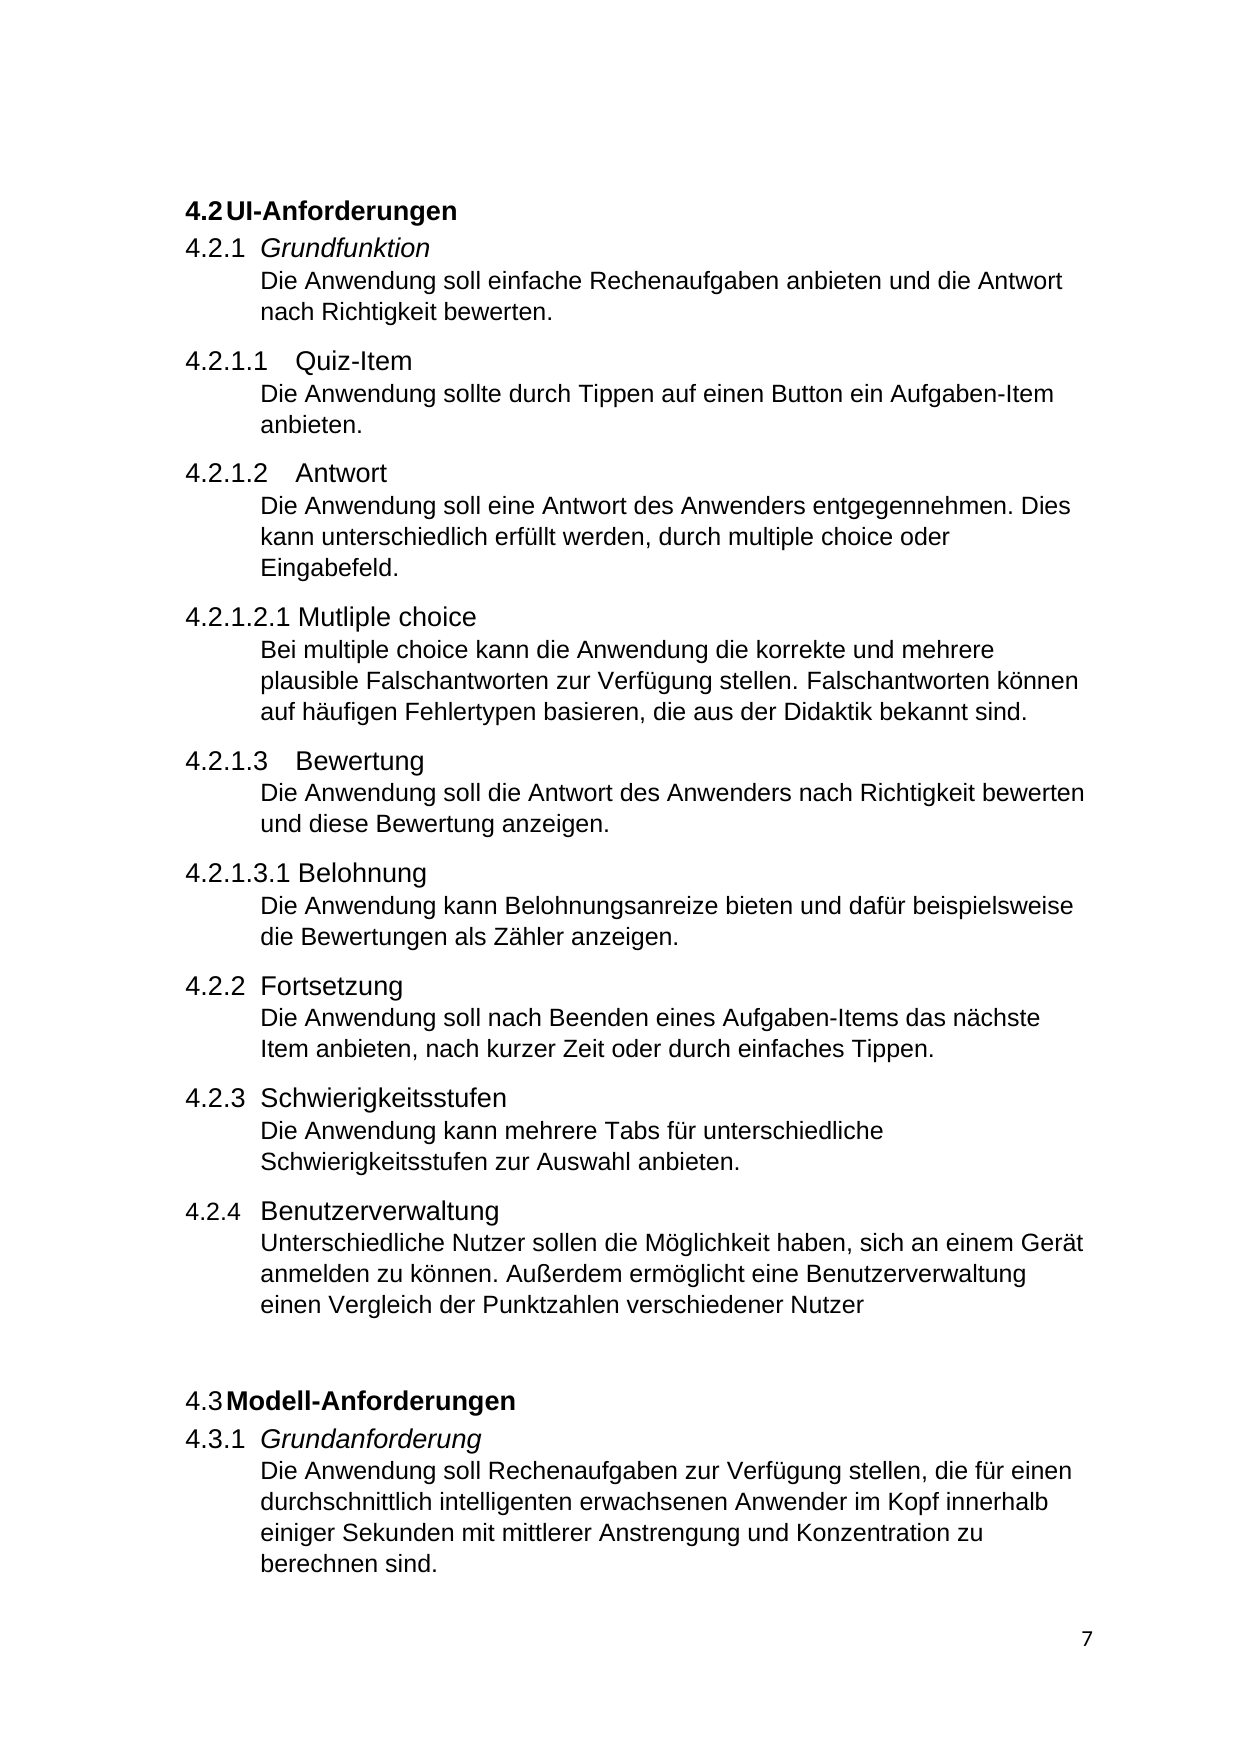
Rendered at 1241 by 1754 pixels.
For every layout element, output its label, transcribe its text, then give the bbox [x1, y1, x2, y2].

subtitle Fortsetzung [185, 969, 1093, 1001]
subtitle Grundfunktion [185, 232, 1093, 264]
text Die Anwendung soll nach Beenden eines Aufgaben-Items das nächste Item anbieten, nach kurzer Zeit oder durch einfaches Tippen. [260, 1003, 1093, 1063]
subtitle Antwort [185, 457, 1093, 489]
subtitle UI-Anforderungen [185, 194, 1093, 226]
list Benutzerverwaltung Unterschiedliche Nutzer sollen die Möglichkeit haben, sich an einem Gerät anmelden zu können. Außerdem ermöglicht eine Benutzerverwaltung einen Vergleich der Punktzahlen verschiedener Nutzer [185, 1194, 1093, 1319]
text Die Anwendung soll einfache Rechenaufgaben anbieten und die Antwort nach Richtigkeit bewerten. [260, 266, 1093, 326]
subtitle Bewertung [185, 744, 1093, 776]
text Die Anwendung kann mehrere Tabs für unterschiedliche Schwierigkeitsstufen zur Auswahl anbieten. [260, 1116, 1093, 1176]
subtitle Schwierigkeitsstufen [185, 1082, 1093, 1113]
text Bei multiple choice kann die Anwendung die korrekte und mehrere plausible Falschantworten zur Verfügung stellen. Falschantworten können auf häufigen Fehlertypen basieren, die aus der Didaktik bekannt sind. [260, 635, 1093, 726]
text Die Anwendung sollte durch Tippen auf einen Button ein Aufgaben-Item anbieten. [260, 379, 1093, 438]
text Die Anwendung soll eine Antwort des Anwenders entgegennehmen. Dies kann unterschiedlich erfüllt werden, durch multiple choice oder Eingabefeld. [260, 491, 1093, 582]
subtitle Quiz-Item [185, 345, 1093, 376]
subtitle Belohnung [185, 857, 1093, 888]
text Die Anwendung soll Rechenaufgaben zur Verfügung stellen, die für einen durchschnittlich intelligenten erwachsenen Anwender im Kopf innerhalb einiger Sekunden mit mittlerer Anstrengung und Konzentration zu berechnen sind. [260, 1456, 1093, 1578]
subtitle Mutliple choice [185, 601, 1093, 632]
subtitle Modell-Anforderungen [185, 1385, 1093, 1416]
subtitle Grundanforderung [185, 1423, 1093, 1454]
text Die Anwendung kann Belohnungsanreize bieten und dafür beispielsweise die Bewertungen als Zähler anzeigen. [260, 891, 1093, 951]
text Die Anwendung soll die Antwort des Anwenders nach Richtigkeit bewerten und diese Bewertung anzeigen. [260, 778, 1093, 838]
